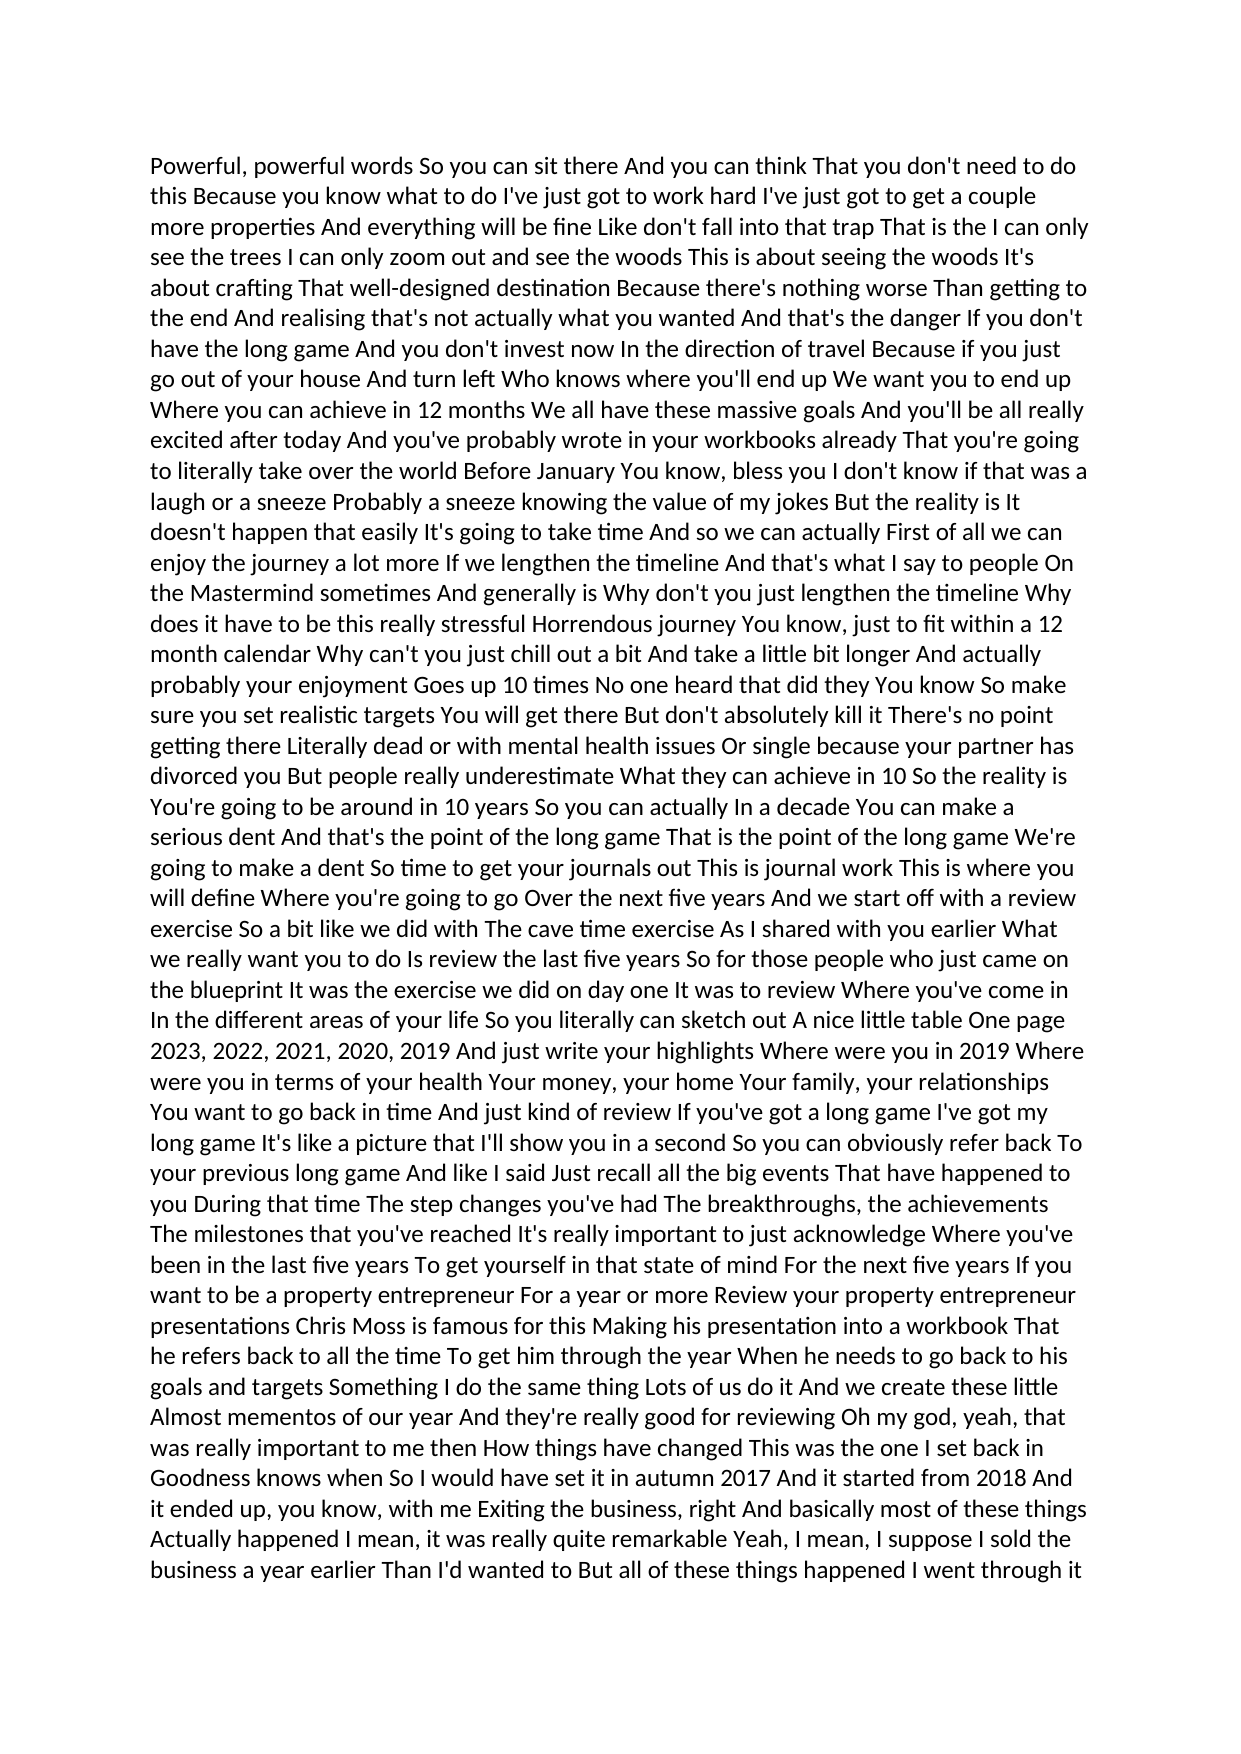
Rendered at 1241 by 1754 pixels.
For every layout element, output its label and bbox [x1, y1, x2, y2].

text [150, 150, 1090, 1584]
